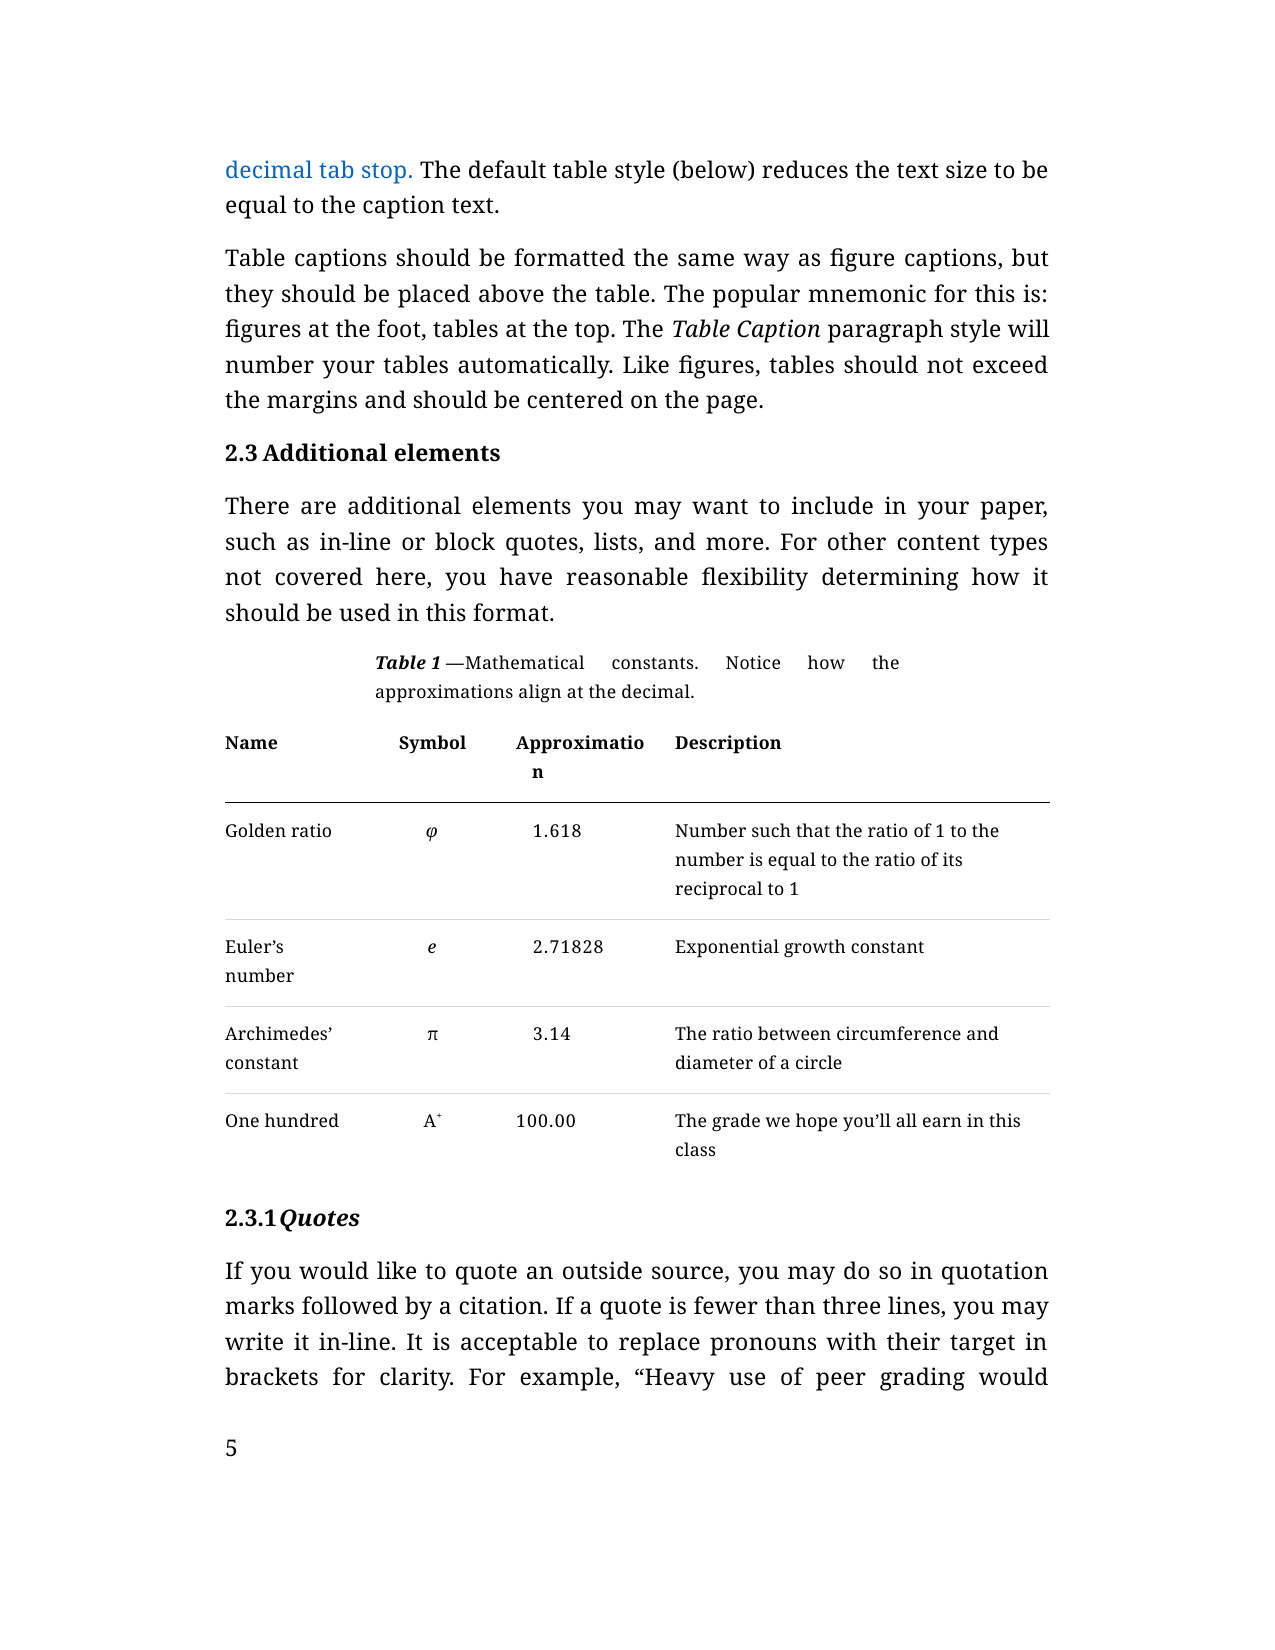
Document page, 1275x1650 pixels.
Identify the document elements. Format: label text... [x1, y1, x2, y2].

text Mathematical constants. Notice how the approximations align at the decimal. [375, 646, 900, 704]
table_cell Exponential growth constant [675, 920, 1050, 1006]
table_cell 1.618 [516, 803, 675, 919]
table_header Name [225, 716, 375, 802]
table_cell Archimedes’ constant [225, 1007, 375, 1093]
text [225, 150, 1050, 221]
table_cell One hundred [225, 1094, 375, 1198]
table_cell Euler’s number [225, 920, 375, 1006]
table_cell π [375, 1007, 516, 1093]
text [225, 1251, 1050, 1393]
text There are additional elements you may want to include in your paper, such as in-line or block quotes, lists, and more. For other content types not covered here, you have reasonable flexibility determining how it should be used in this format. [225, 486, 1050, 628]
table_cell e [375, 920, 516, 1006]
table_cell φ [375, 803, 516, 919]
table_cell The ratio between circumference and diameter of a circle [675, 1007, 1050, 1093]
table_cell 3.14 [516, 1007, 675, 1093]
table_header Approximation [516, 716, 675, 802]
table_cell The grade we hope you’ll all earn in this class [675, 1094, 1050, 1198]
table_cell A+ [375, 1094, 516, 1198]
table_cell 2.71828 [516, 920, 675, 1006]
subtitle Additional elements [225, 433, 1050, 469]
text Table captions should be formatted the same way as figure captions, but they should be placed above the table. The popular mnemonic for this is: figures at the foot, tables at the top. The Table Caption paragraph style will number your tables automatically. Like figures, tables should not exceed the margins and should be centered on the page. [225, 238, 1050, 416]
table_cell Golden ratio [225, 803, 375, 919]
table_cell 100.00 [516, 1094, 675, 1198]
table_header Description [675, 716, 1050, 802]
table_cell Number such that the ratio of 1 to the number is equal to the ratio of its reciprocal to 1 [675, 803, 1050, 919]
table_header Symbol [375, 716, 516, 802]
subtitle Quotes [225, 1198, 1050, 1233]
